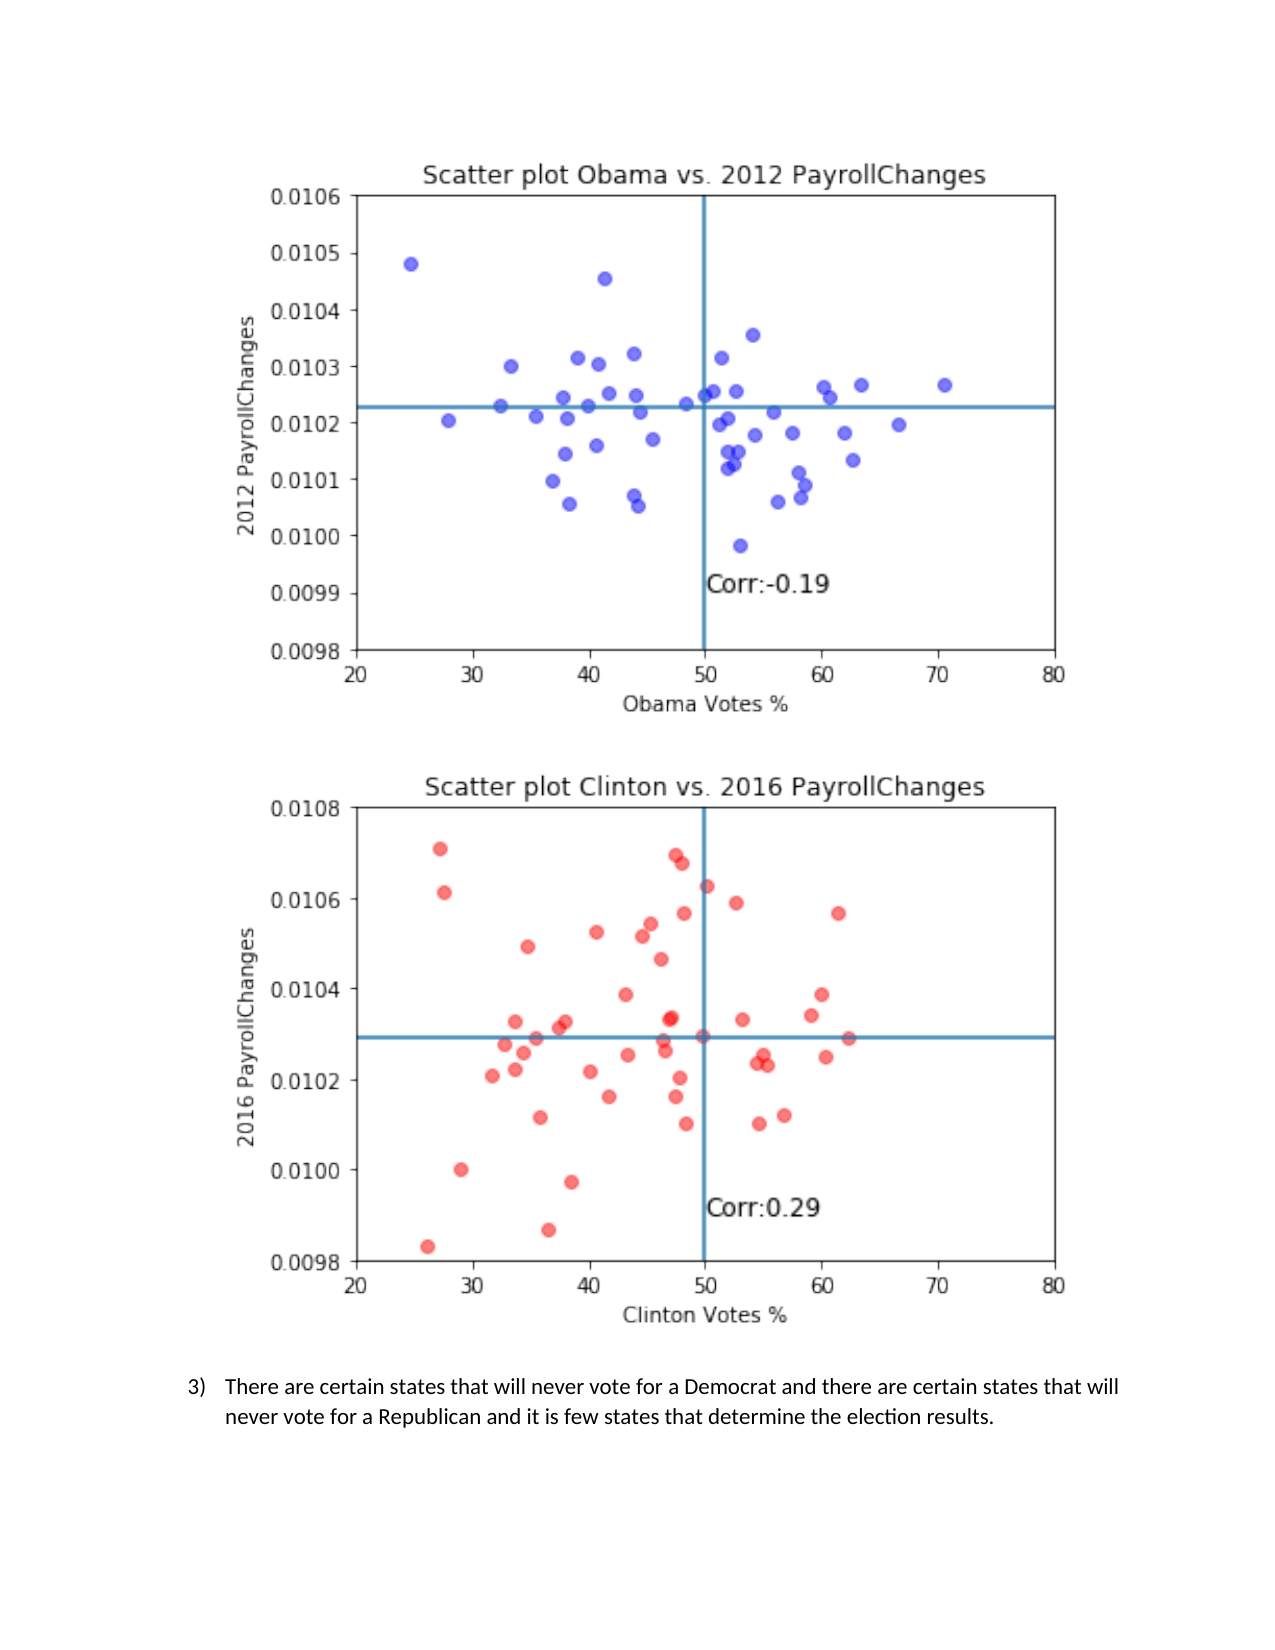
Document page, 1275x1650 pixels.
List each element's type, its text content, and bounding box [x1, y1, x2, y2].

picture [225, 150, 1082, 729]
picture [225, 761, 1082, 1340]
list There are certain states that will never vote for a Democrat and there are certain states that will never vote for a Republican and it is few states that determine the election results. [187, 1372, 1125, 1431]
